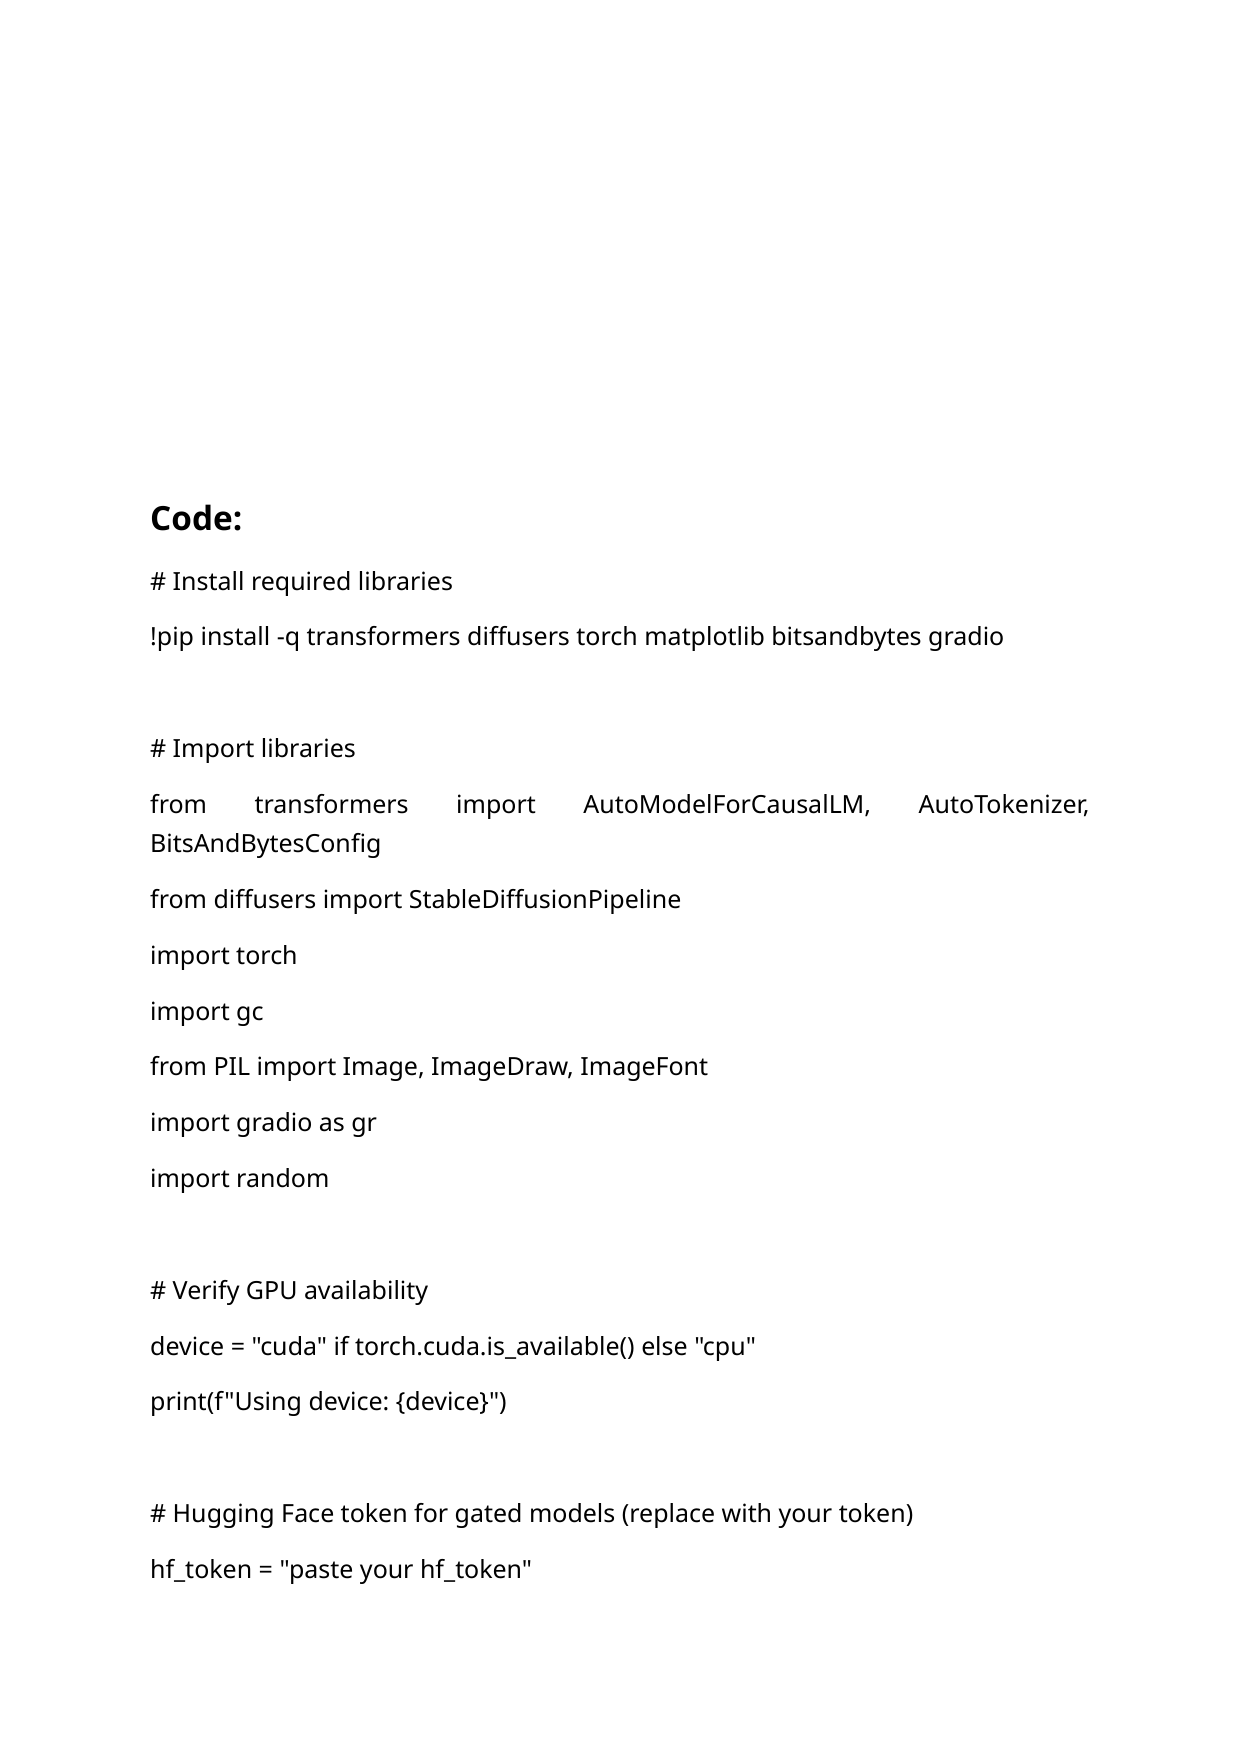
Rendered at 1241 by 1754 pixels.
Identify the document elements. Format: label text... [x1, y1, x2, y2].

text hf_token = "paste your hf_token" [150, 1551, 1090, 1586]
text import random [150, 1161, 1090, 1195]
text from diffusers import StableDiffusionPipeline [150, 881, 1090, 916]
text # Import libraries [150, 731, 1090, 765]
text # Verify GPU availability [150, 1272, 1090, 1306]
text Code: [150, 494, 1090, 540]
text import gradio as gr [150, 1105, 1090, 1139]
text device = "cuda" if torch.cuda.is_available() else "cpu" [150, 1328, 1090, 1362]
text print(f"Using device: {device}") [150, 1384, 1090, 1418]
text !pip install -q transformers diffusers torch matplotlib bitsandbytes gradio [150, 619, 1090, 653]
text # Hugging Face token for gated models (replace with your token) [150, 1496, 1090, 1530]
text from PIL import Image, ImageDraw, ImageFont [150, 1049, 1090, 1083]
text # Install required libraries [150, 563, 1090, 597]
text from transformers import AutoModelForCausalLM, AutoTokenizer, BitsAndBytesConfig [150, 786, 1090, 860]
text import torch [150, 937, 1090, 971]
text import gc [150, 993, 1090, 1027]
